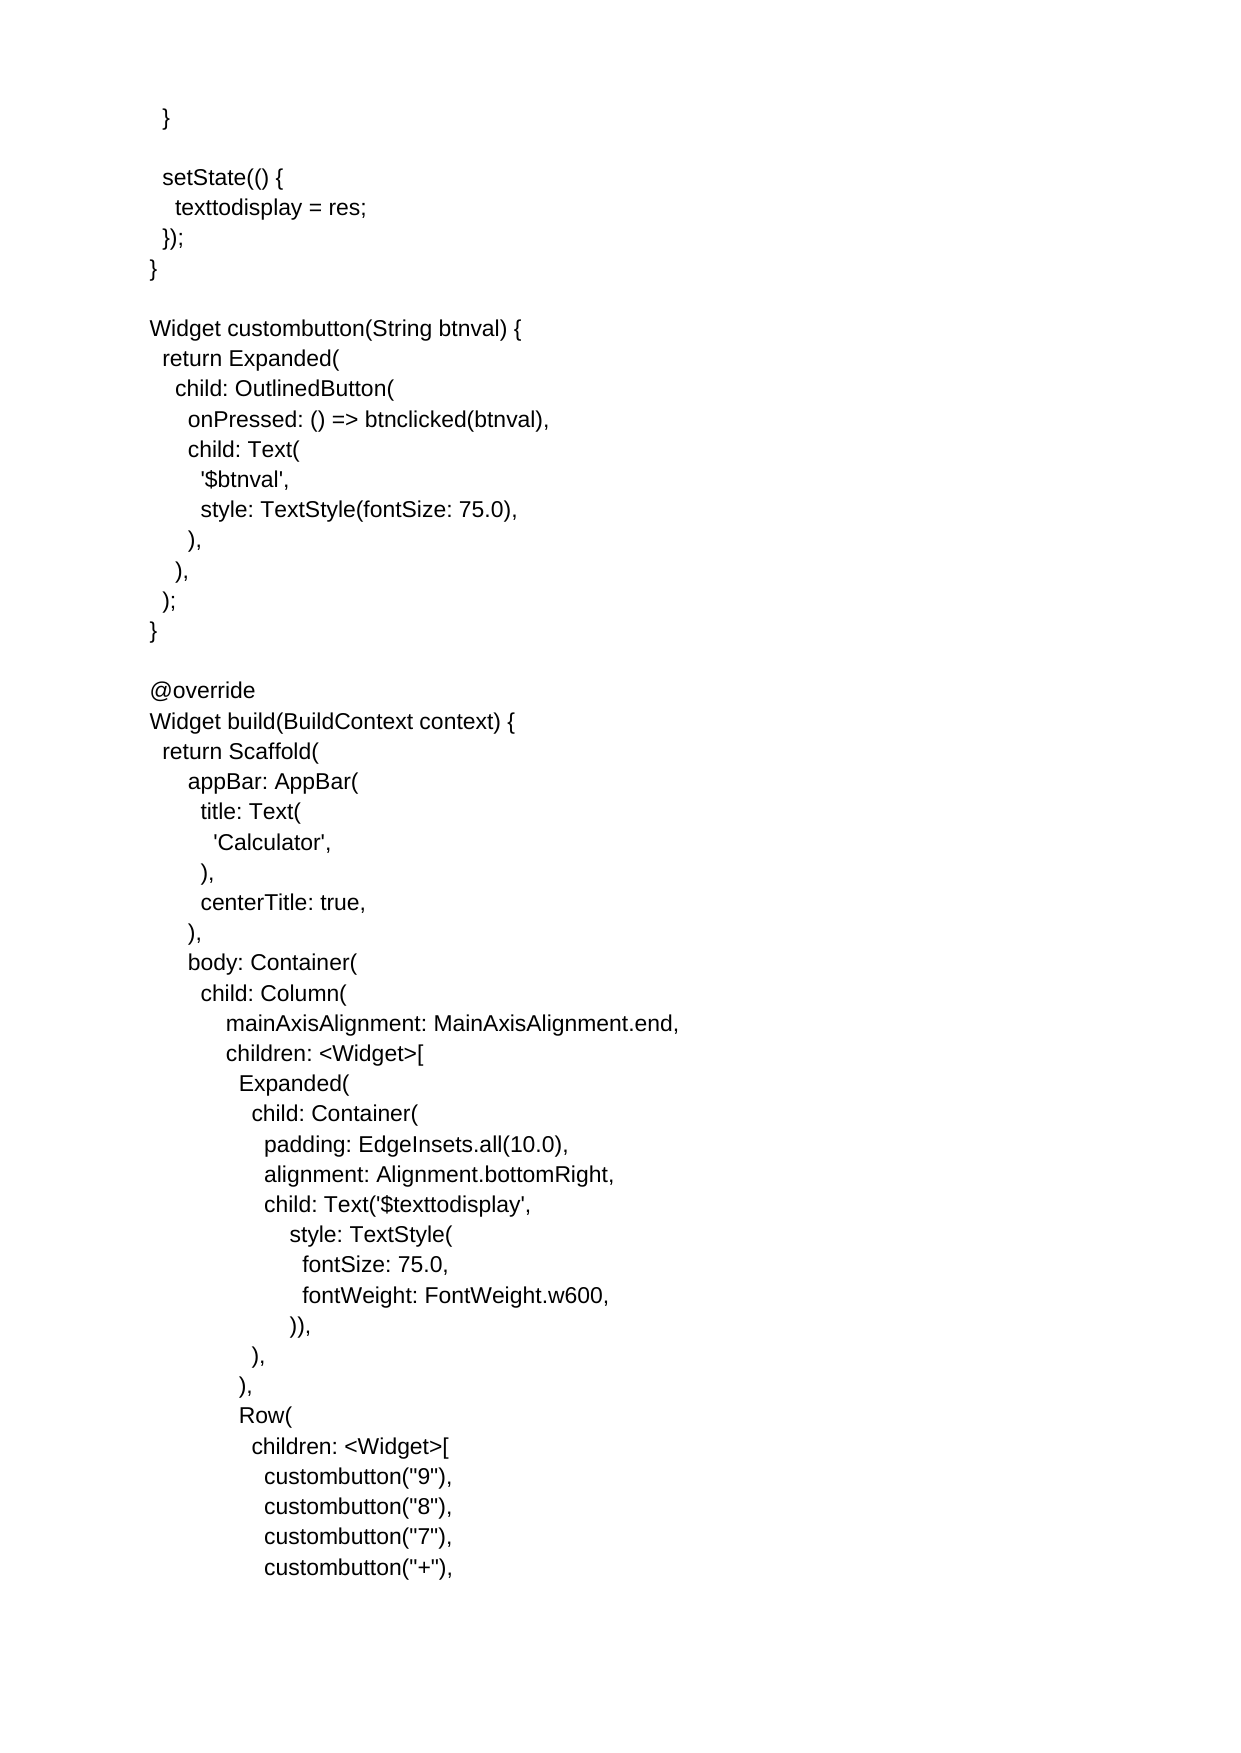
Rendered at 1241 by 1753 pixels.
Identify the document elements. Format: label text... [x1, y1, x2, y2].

text ), [143, 919, 1141, 945]
text @override [143, 677, 1141, 704]
text texttodisplay = res; [143, 194, 1141, 220]
text setState(() { [143, 164, 1141, 190]
text style: TextStyle( [143, 1221, 1141, 1247]
text mainAxisAlignment: MainAxisAlignment.end, [143, 1010, 1141, 1036]
text child: Text( [143, 436, 1141, 462]
text Expanded( [143, 1070, 1141, 1096]
text body: Container( [143, 949, 1141, 976]
text ), [143, 526, 1141, 553]
text children: <Widget>[ [143, 1433, 1141, 1459]
text Widget build(BuildContext context) { [143, 708, 1141, 734]
text fontWeight: FontWeight.w600, [143, 1282, 1141, 1308]
text alignment: Alignment.bottomRight, [143, 1161, 1141, 1187]
text style: TextStyle(fontSize: 75.0), [143, 496, 1141, 522]
text children: <Widget>[ [143, 1040, 1141, 1066]
text return Expanded( [143, 345, 1141, 371]
text '$btnval', [143, 466, 1141, 492]
text } [143, 254, 1141, 281]
text centerTitle: true, [143, 889, 1141, 915]
text appBar: AppBar( [143, 768, 1141, 794]
text custombutton("+"), [143, 1553, 1141, 1580]
text custombutton("8"), [143, 1493, 1141, 1519]
text ), [143, 859, 1141, 885]
text return Scaffold( [143, 738, 1141, 764]
text fontSize: 75.0, [143, 1251, 1141, 1278]
text child: Text('$texttodisplay', [143, 1191, 1141, 1217]
text ); [143, 587, 1141, 613]
text 'Calculator', [143, 828, 1141, 855]
text child: Container( [143, 1100, 1141, 1127]
text custombutton("7"), [143, 1523, 1141, 1549]
text child: OutlinedButton( [143, 375, 1141, 402]
text title: Text( [143, 798, 1141, 824]
text } [143, 103, 1141, 130]
text onPressed: () => btnclicked(btnval), [143, 406, 1141, 432]
text padding: EdgeInsets.all(10.0), [143, 1131, 1141, 1157]
text ), [143, 1372, 1141, 1398]
text } [143, 617, 1141, 643]
text Row( [143, 1402, 1141, 1429]
text }); [143, 224, 1141, 251]
text Widget custombutton(String btnval) { [143, 315, 1141, 341]
text custombutton("9"), [143, 1463, 1141, 1489]
text ), [143, 557, 1141, 583]
text )), [143, 1312, 1141, 1338]
text child: Column( [143, 979, 1141, 1006]
text ), [143, 1342, 1141, 1368]
